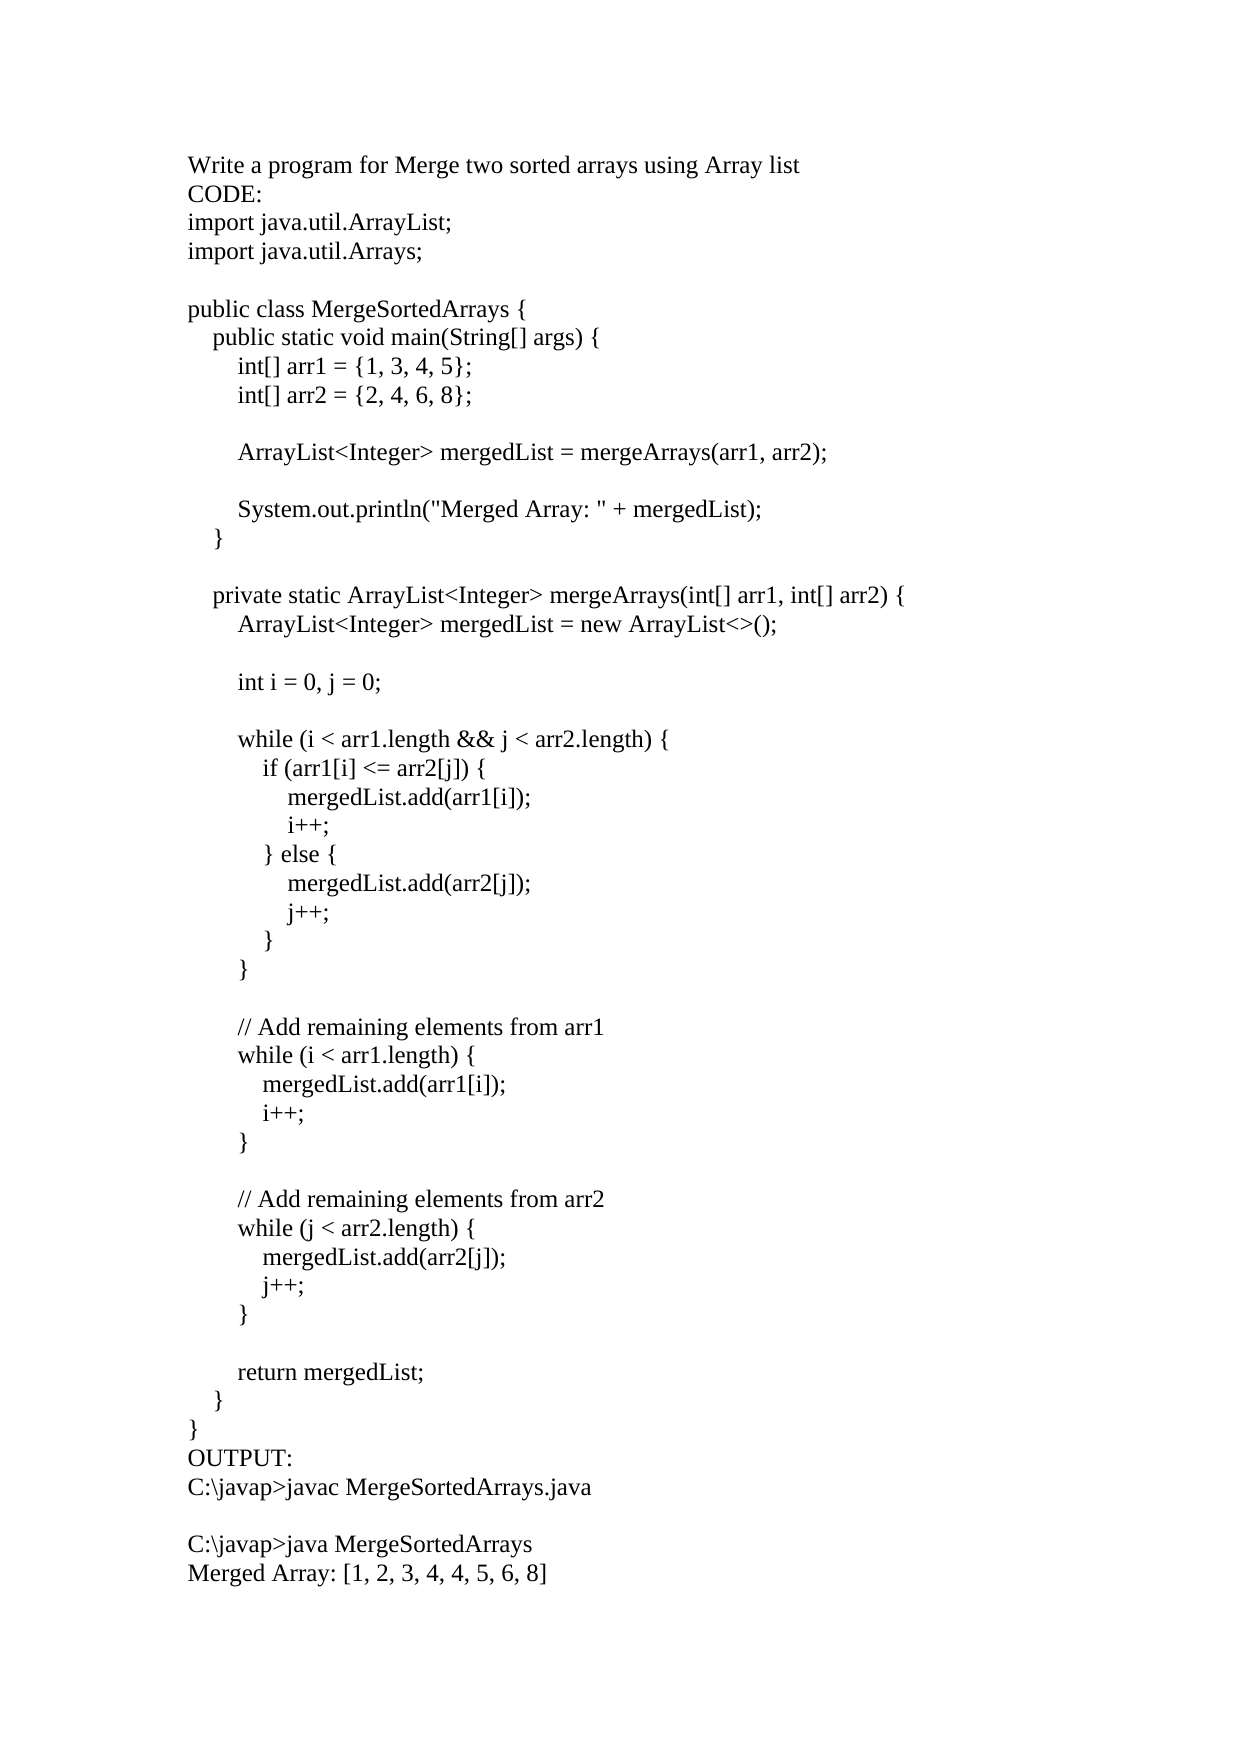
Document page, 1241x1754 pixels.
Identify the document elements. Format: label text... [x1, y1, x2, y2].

text } [187, 1414, 1090, 1443]
text import java.util.Arrays; [187, 236, 1090, 265]
text import java.util.ArrayList; [187, 207, 1090, 236]
text } else { [187, 839, 1090, 868]
text System.out.println("Merged Array: " + mergedList); [187, 494, 1090, 523]
text } [187, 1127, 1090, 1156]
text // Add remaining elements from arr1 [187, 1012, 1090, 1041]
text C:\javap>javac MergeSortedArrays.java [187, 1472, 1090, 1501]
text int[] arr1 = {1, 3, 4, 5}; [187, 351, 1090, 380]
text Write a program for Merge two sorted arrays using Array list [187, 150, 1090, 179]
text int i = 0, j = 0; [187, 667, 1090, 696]
text } [187, 954, 1090, 983]
text return mergedList; [187, 1357, 1090, 1386]
text } [187, 926, 1090, 954]
text private static ArrayList<Integer> mergeArrays(int[] arr1, int[] arr2) { [187, 581, 1090, 609]
text C:\javap>java MergeSortedArrays [187, 1529, 1090, 1558]
text i++; [187, 811, 1090, 839]
text mergedList.add(arr1[i]); [187, 782, 1090, 811]
text ArrayList<Integer> mergedList = new ArrayList<>(); [187, 609, 1090, 638]
text } [187, 1299, 1090, 1328]
text } [187, 523, 1090, 552]
text public class MergeSortedArrays { [187, 294, 1090, 322]
text while (j < arr2.length) { [187, 1213, 1090, 1242]
text // Add remaining elements from arr2 [187, 1184, 1090, 1213]
text while (i < arr1.length) { [187, 1041, 1090, 1069]
text Merged Array: [1, 2, 3, 4, 4, 5, 6, 8] [187, 1558, 1090, 1587]
text mergedList.add(arr2[j]); [187, 868, 1090, 897]
text mergedList.add(arr2[j]); [187, 1242, 1090, 1271]
text mergedList.add(arr1[i]); [187, 1069, 1090, 1098]
text ArrayList<Integer> mergedList = mergeArrays(arr1, arr2); [187, 437, 1090, 466]
text j++; [187, 1271, 1090, 1299]
text CODE: [187, 179, 1090, 207]
text j++; [187, 897, 1090, 926]
text while (i < arr1.length && j < arr2.length) { [187, 724, 1090, 753]
text } [187, 1386, 1090, 1414]
text OUTPUT: [187, 1443, 1090, 1472]
text public static void main(String[] args) { [187, 322, 1090, 351]
text int[] arr2 = {2, 4, 6, 8}; [187, 380, 1090, 409]
text i++; [187, 1098, 1090, 1127]
text if (arr1[i] <= arr2[j]) { [187, 753, 1090, 782]
